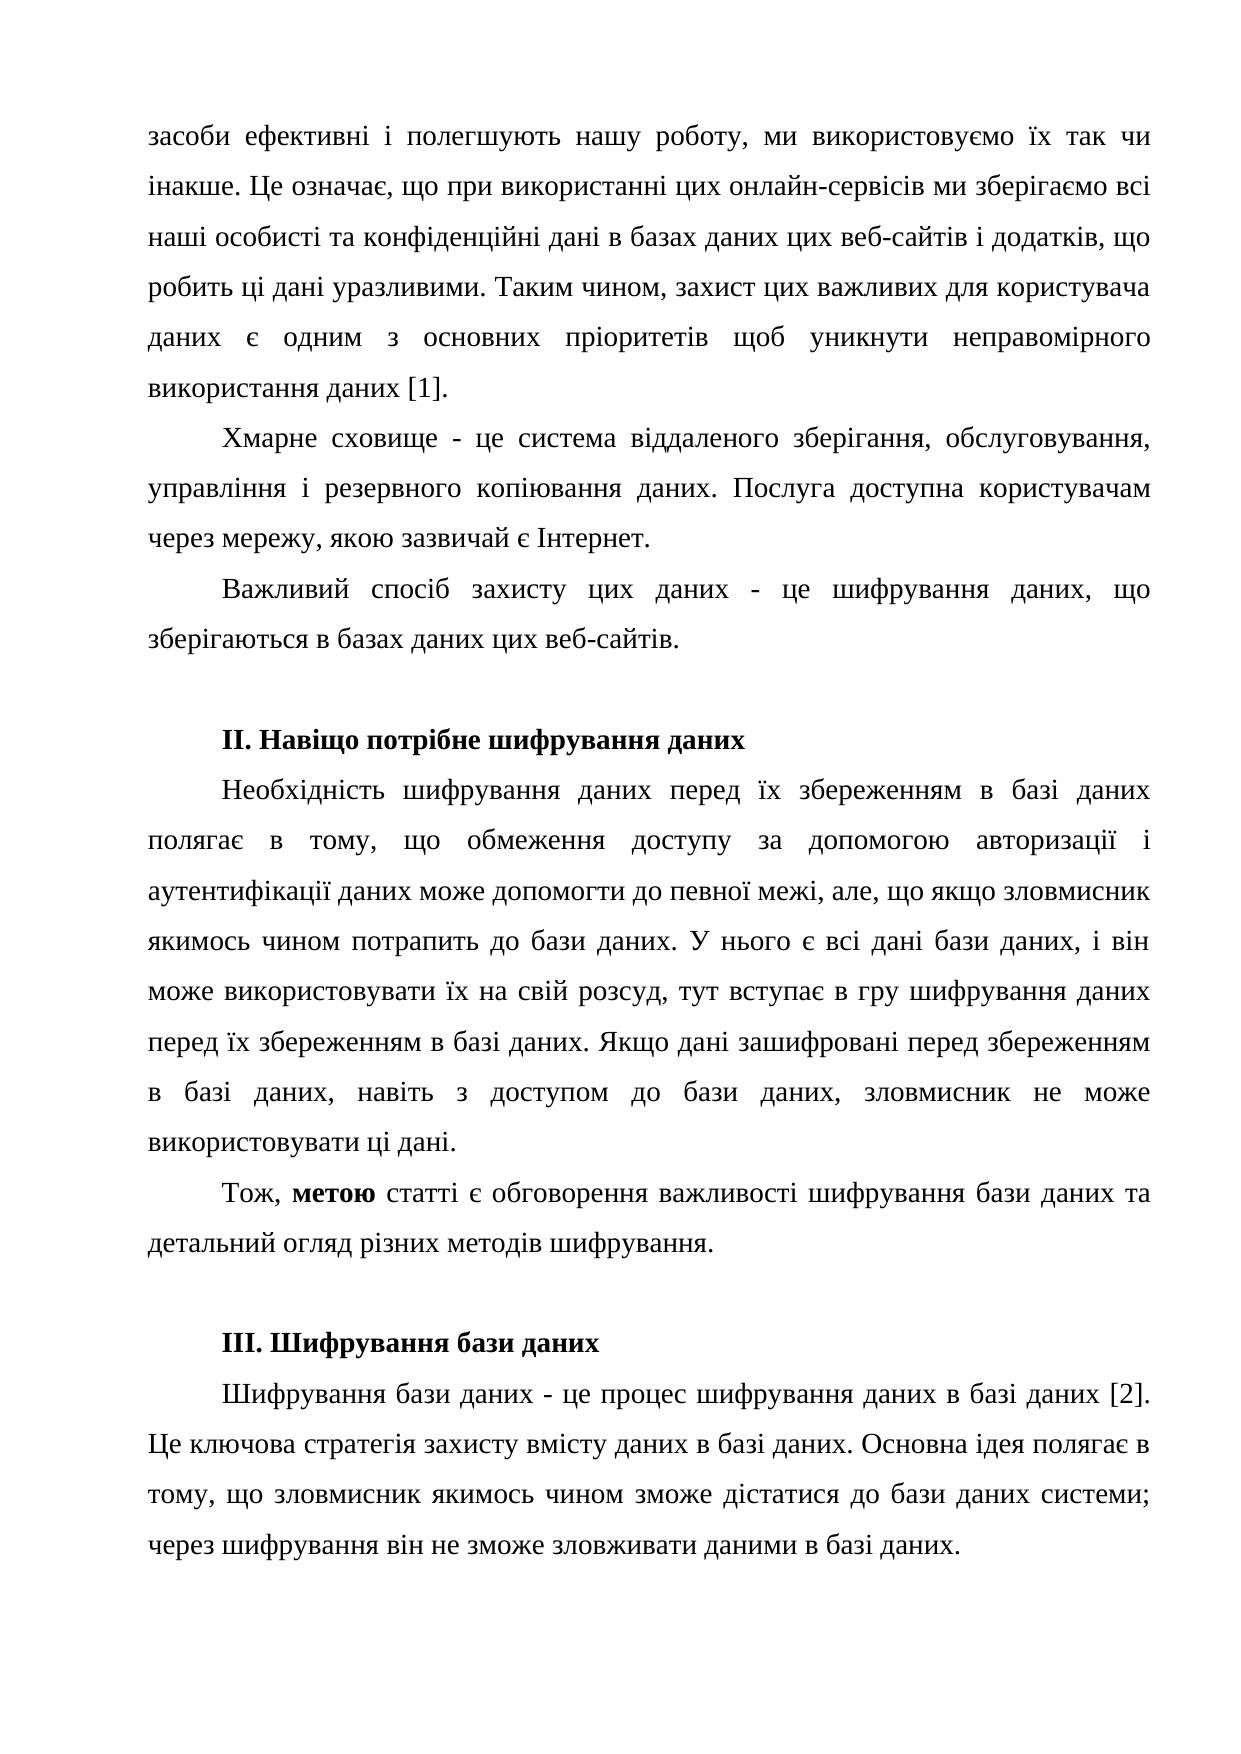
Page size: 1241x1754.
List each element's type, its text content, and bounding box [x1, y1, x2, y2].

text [148, 118, 1152, 403]
text Шифрування бази даних - це процес шифрування даних в базі даних [2]. Це ключова стратегія захисту вмісту даних в базі даних. Основна ідея полягає в тому, що зловмисник якимось чином зможе дістатися до бази даних системи; через шифрування він не зможе зловживати даними в базі даних. [148, 1376, 1152, 1560]
text III. Шифрування бази даних [148, 1326, 1152, 1359]
text II. Навіщо потрібне шифрування даних [148, 722, 1152, 755]
text Тож, метою статті є обговорення важливості шифрування бази даних та детальний огляд різних методів шифрування. [148, 1175, 1152, 1258]
text Важливий спосіб захисту цих даних - це шифрування даних, що зберігаються в базах даних цих веб-сайтів. [148, 571, 1152, 655]
text Хмарне сховище - це система віддаленого зберігання, обслуговування, управління і резервного копіювання даних. Послуга доступна користувачам через мережу, якою зазвичай є Інтернет. [148, 420, 1152, 554]
text Необхідність шифрування даних перед їх збереженням в базі даних полягає в тому, що обмеження доступу за допомогою авторизації і аутентифікації даних може допомогти до певної межі, але, що якщо зловмисник якимось чином потрапить до бази даних. У нього є всі дані бази даних, і він може використовувати їх на свій розсуд, тут вступає в гру шифрування даних перед їх збереженням в базі даних. Якщо дані зашифровані перед збереженням в базі даних, навіть з доступом до бази даних, зловмисник не може використовувати ці дані. [148, 772, 1152, 1158]
